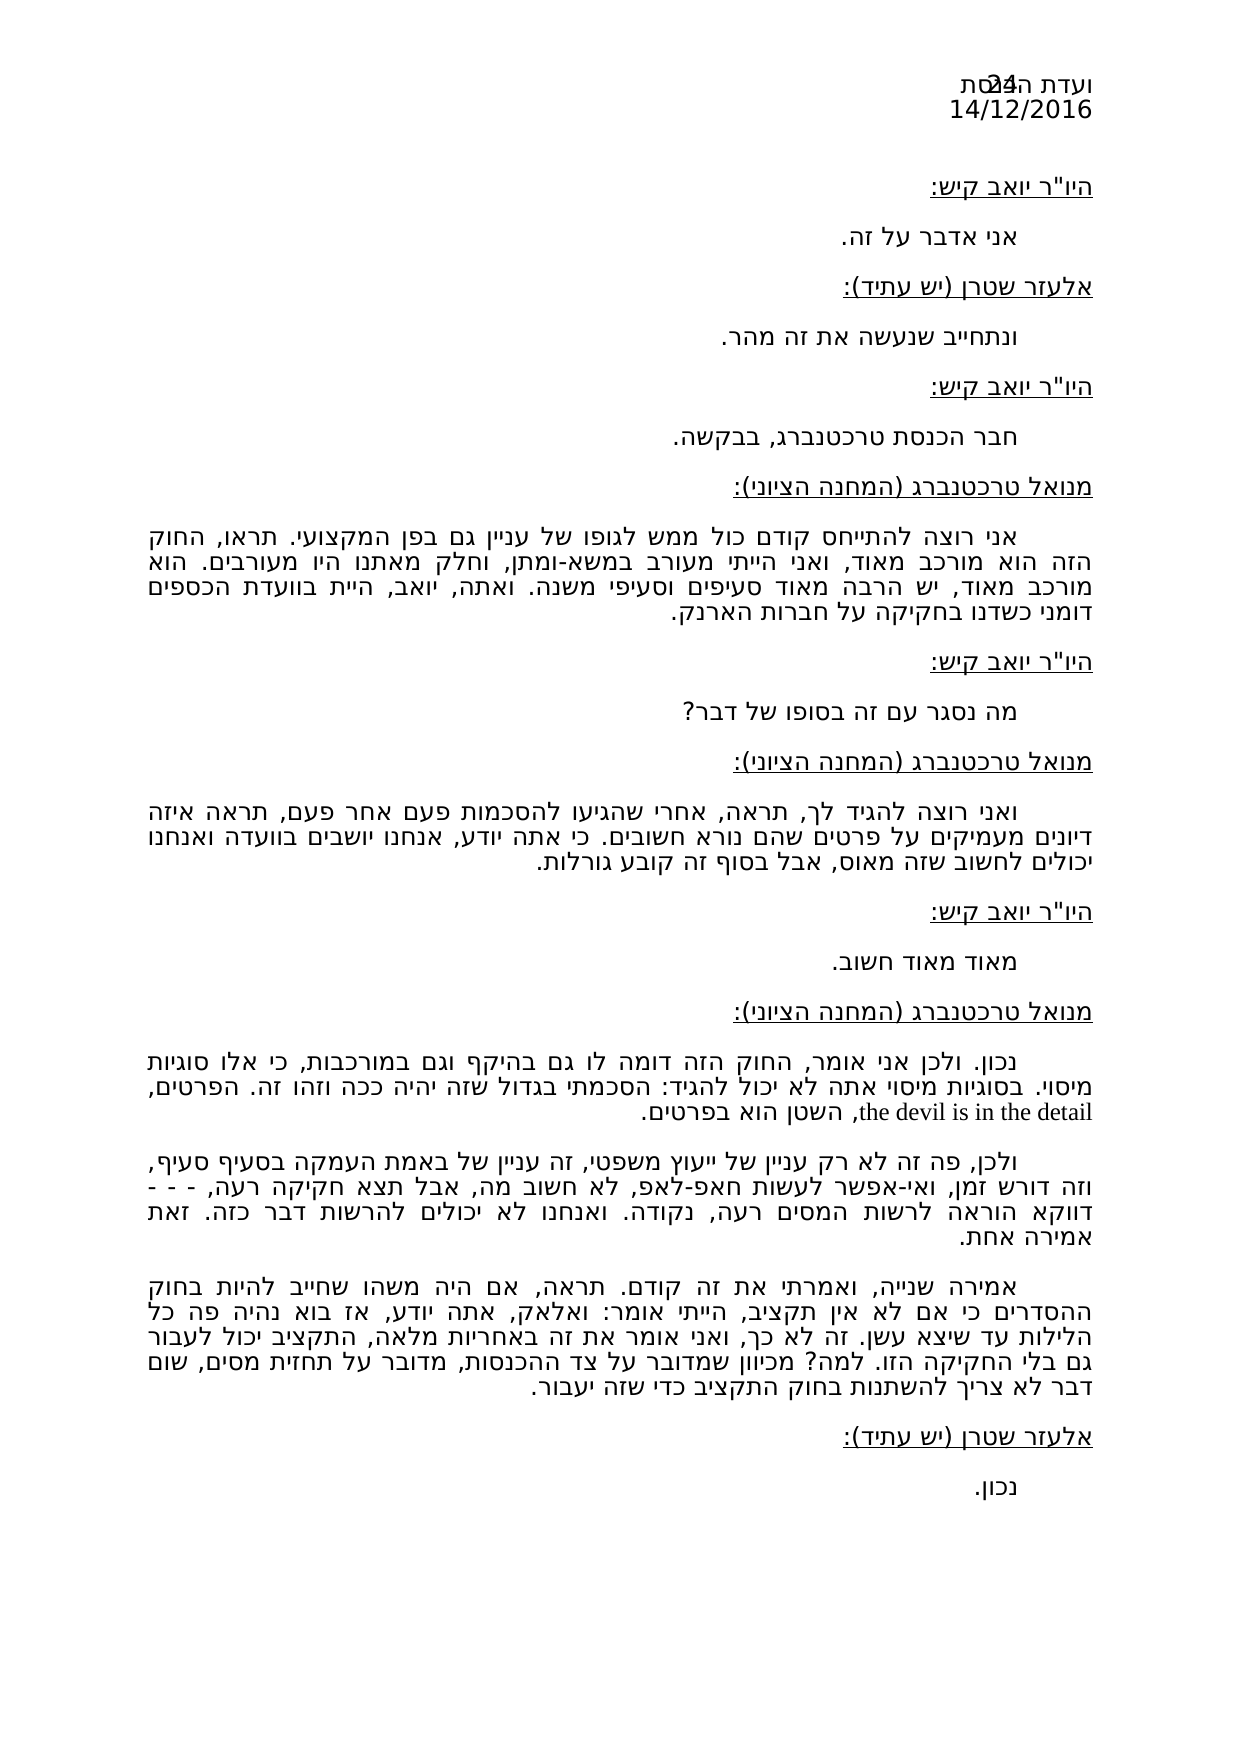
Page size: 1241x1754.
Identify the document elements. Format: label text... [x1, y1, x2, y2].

text מנואל טרכטנברג (המחנה הציוני): [147, 475, 1093, 500]
text היו"ר יואב קיש: [147, 900, 1093, 925]
text אני רוצה להתייחס קודם כול ממש לגופו של עניין גם בפן המקצועי. תראו, החוק הזה הוא מורכב מאוד, ואני הייתי מעורב במשא-ומתן, וחלק מאתנו היו מעורבים. הוא מורכב מאוד, יש הרבה מאוד סעיפים וסעיפי משנה. ואתה, יואב, היית בוועדת הכספים דומני כשדנו בחקיקה על חברות הארנק. [147, 525, 1093, 625]
text אמירה שנייה, ואמרתי את זה קודם. תראה, אם היה משהו שחייב להיות בחוק ההסדרים כי אם לא אין תקציב, הייתי אומר: ואלאק, אתה יודע, אז בוא נהיה פה כל הלילות עד שיצא עשן. זה לא כך, ואני אומר את זה באחריות מלאה, התקציב יכול לעבור גם בלי החקיקה הזו. למה? מכיוון שמדובר על צד ההכנסות, מדובר על תחזית מסים, שום דבר לא צריך להשתנות בחוק התקציב כדי שזה יעבור. [147, 1275, 1093, 1400]
text אני אדבר על זה. [147, 225, 1093, 250]
text אלעזר שטרן (יש עתיד): [147, 1425, 1093, 1450]
text מנואל טרכטנברג (המחנה הציוני): [147, 750, 1093, 775]
text נכון. [147, 1475, 1093, 1500]
text היו"ר יואב קיש: [147, 375, 1093, 400]
text ואני רוצה להגיד לך, תראה, אחרי שהגיעו להסכמות פעם אחר פעם, תראה איזה דיונים מעמיקים על פרטים שהם נורא חשובים. כי אתה יודע, אנחנו יושבים בוועדה ואנחנו יכולים לחשוב שזה מאוס, אבל בסוף זה קובע גורלות. [147, 800, 1093, 875]
text חבר הכנסת טרכטנברג, בבקשה. [147, 425, 1093, 450]
text ונתחייב שנעשה את זה מהר. [147, 325, 1093, 350]
text היו"ר יואב קיש: [147, 175, 1093, 200]
text נכון. ולכן אני אומר, החוק הזה דומה לו גם בהיקף וגם במורכבות, כי אלו סוגיות מיסוי. בסוגיות מיסוי אתה לא יכול להגיד: הסכמתי בגדול שזה יהיה ככה וזהו זה. הפרטים, the devil is in the detail, השטן הוא בפרטים. [147, 1050, 1093, 1125]
text מאוד מאוד חשוב. [147, 950, 1093, 975]
text אלעזר שטרן (יש עתיד): [147, 275, 1093, 300]
text מה נסגר עם זה בסופו של דבר? [147, 700, 1093, 725]
text מנואל טרכטנברג (המחנה הציוני): [147, 1000, 1093, 1025]
text ולכן, פה זה לא רק עניין של ייעוץ משפטי, זה עניין של באמת העמקה בסעיף סעיף, וזה דורש זמן, ואי-אפשר לעשות חאפ-לאפ, לא חשוב מה, אבל תצא חקיקה רעה, - - - דווקא הוראה לרשות המסים רעה, נקודה. ואנחנו לא יכולים להרשות דבר כזה. זאת אמירה אחת. [147, 1150, 1093, 1250]
text היו"ר יואב קיש: [147, 650, 1093, 675]
